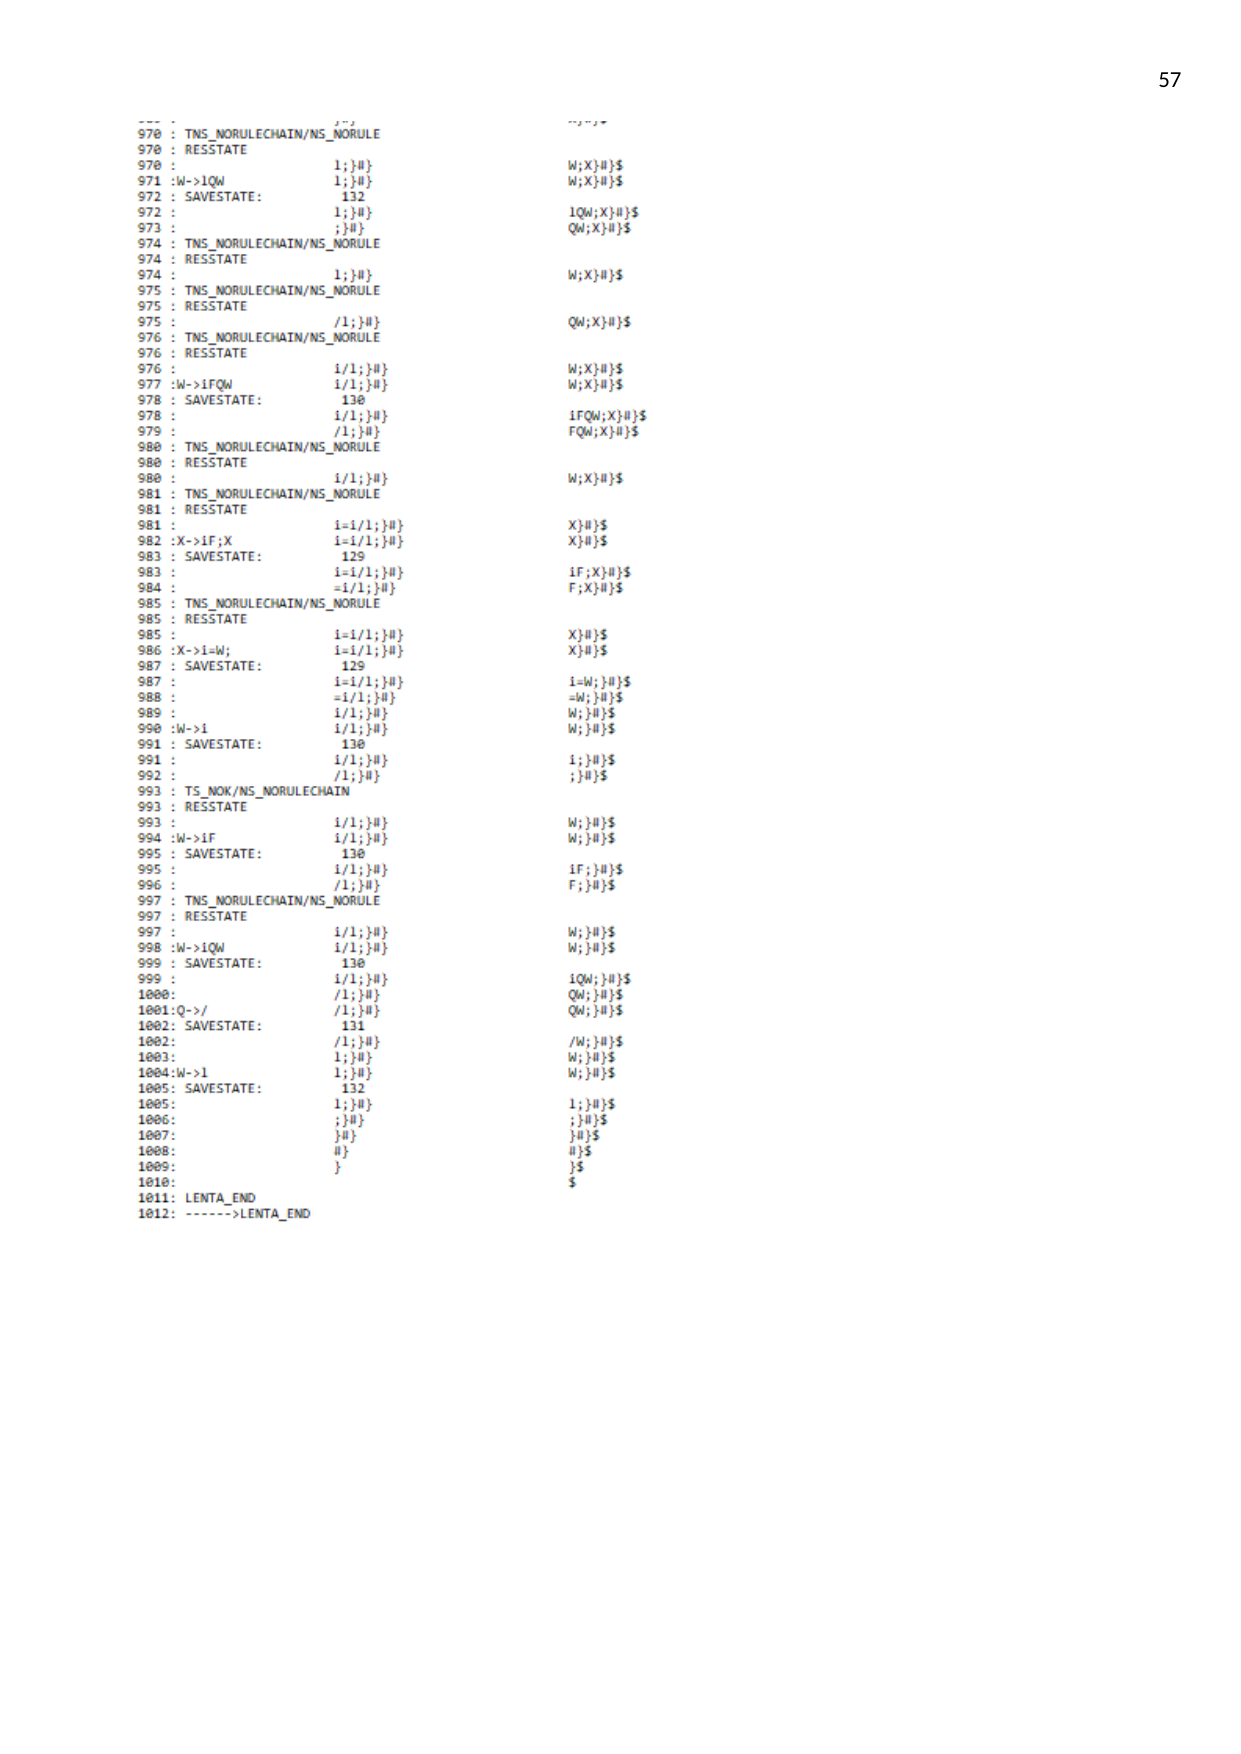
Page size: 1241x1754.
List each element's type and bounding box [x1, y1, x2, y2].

picture [135, 121, 785, 1223]
